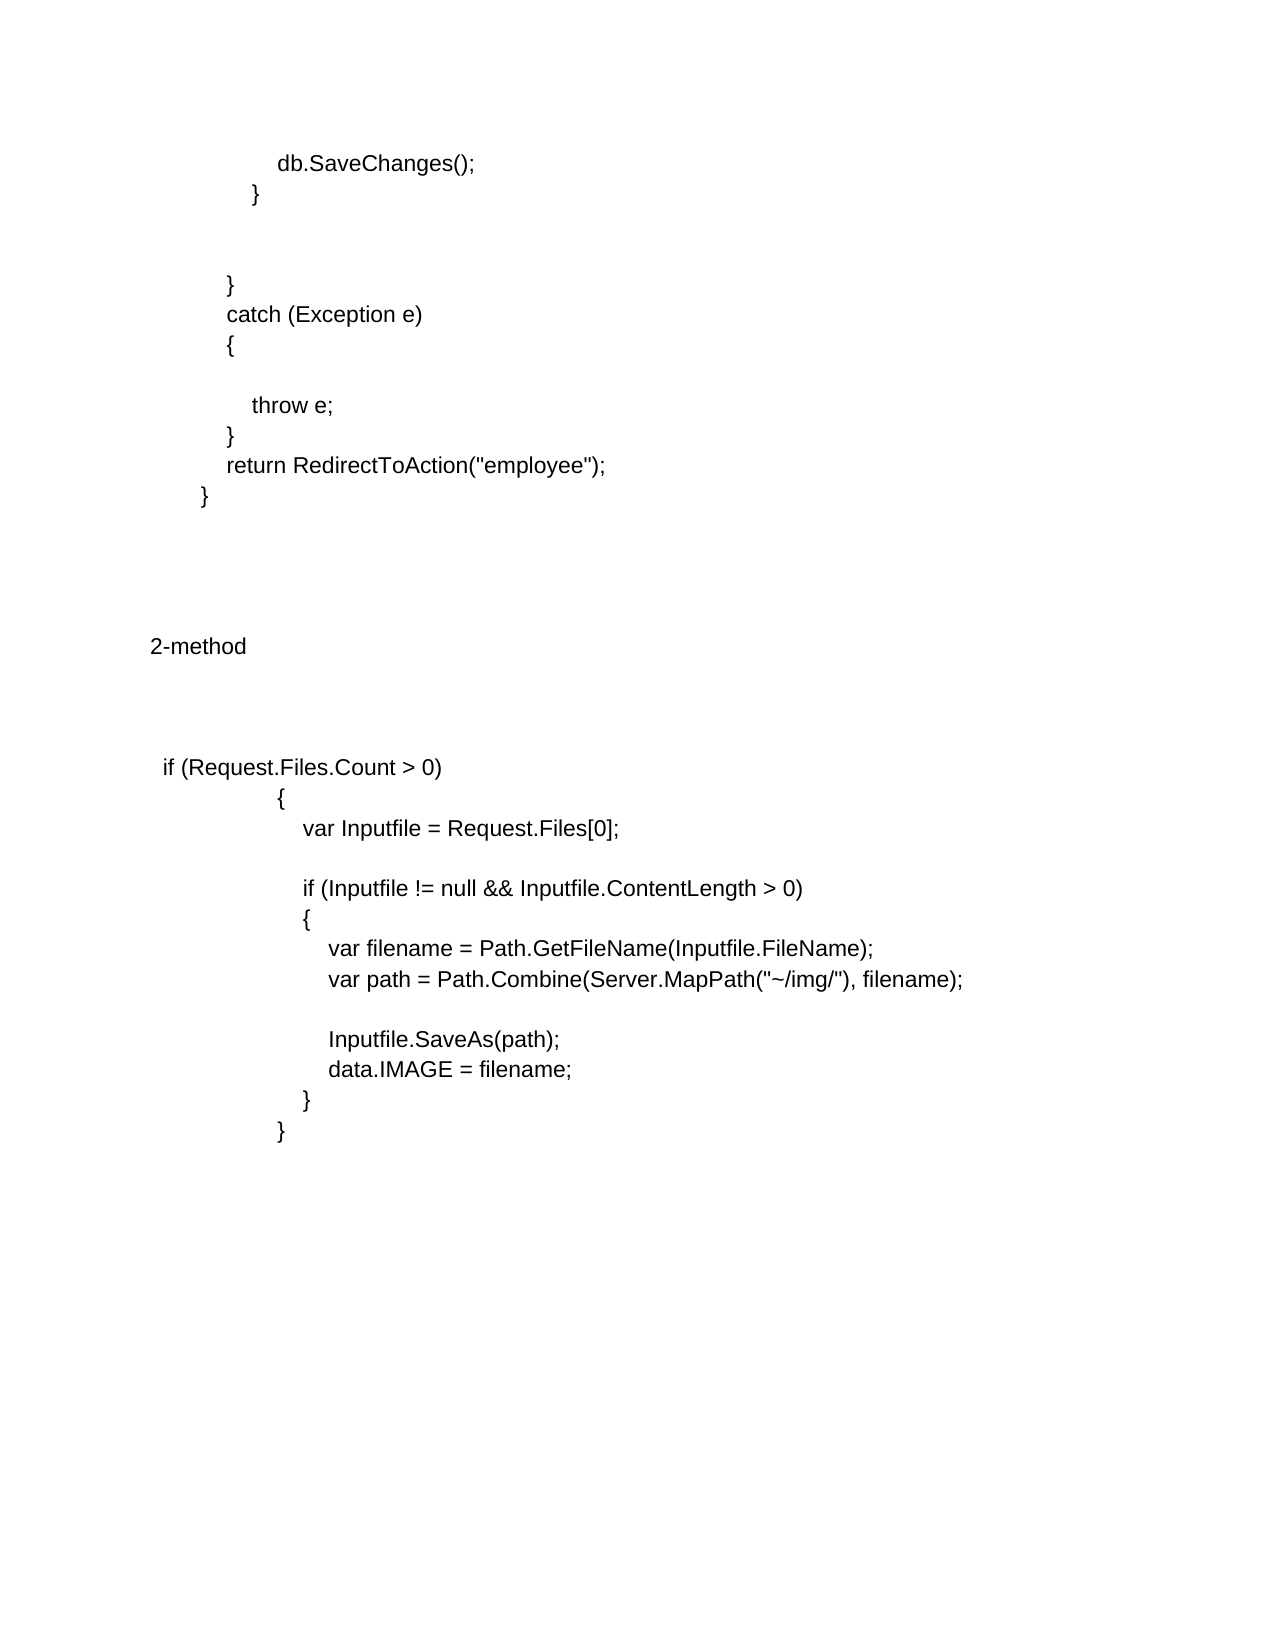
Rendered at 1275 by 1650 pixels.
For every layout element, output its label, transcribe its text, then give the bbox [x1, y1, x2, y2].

text } [150, 1086, 1125, 1113]
text Inputfile.SaveAs(path); [150, 1026, 1125, 1052]
text throw e; [150, 392, 1125, 418]
text } [150, 1117, 1125, 1143]
text } [150, 180, 1125, 207]
text { [150, 905, 1125, 932]
text if (Inputfile != null && Inputfile.ContentLength > 0) [150, 875, 1125, 901]
text if (Request.Files.Count > 0) [150, 754, 1125, 781]
text { [150, 331, 1125, 358]
text catch (Exception e) [150, 301, 1125, 327]
text return RedirectToAction("employee"); [150, 452, 1125, 478]
text var filename = Path.GetFileName(Inputfile.FileName); [150, 935, 1125, 962]
text data.IMAGE = filename; [150, 1056, 1125, 1083]
text var path = Path.Combine(Server.MapPath("~/img/"), filename); [150, 966, 1125, 992]
text db.SaveChanges(); [150, 150, 1125, 176]
text } [150, 482, 1125, 509]
text } [150, 422, 1125, 448]
text 2-method [150, 633, 1125, 660]
text { [150, 784, 1125, 811]
text var Inputfile = Request.Files[0]; [150, 814, 1125, 841]
text } [150, 271, 1125, 297]
